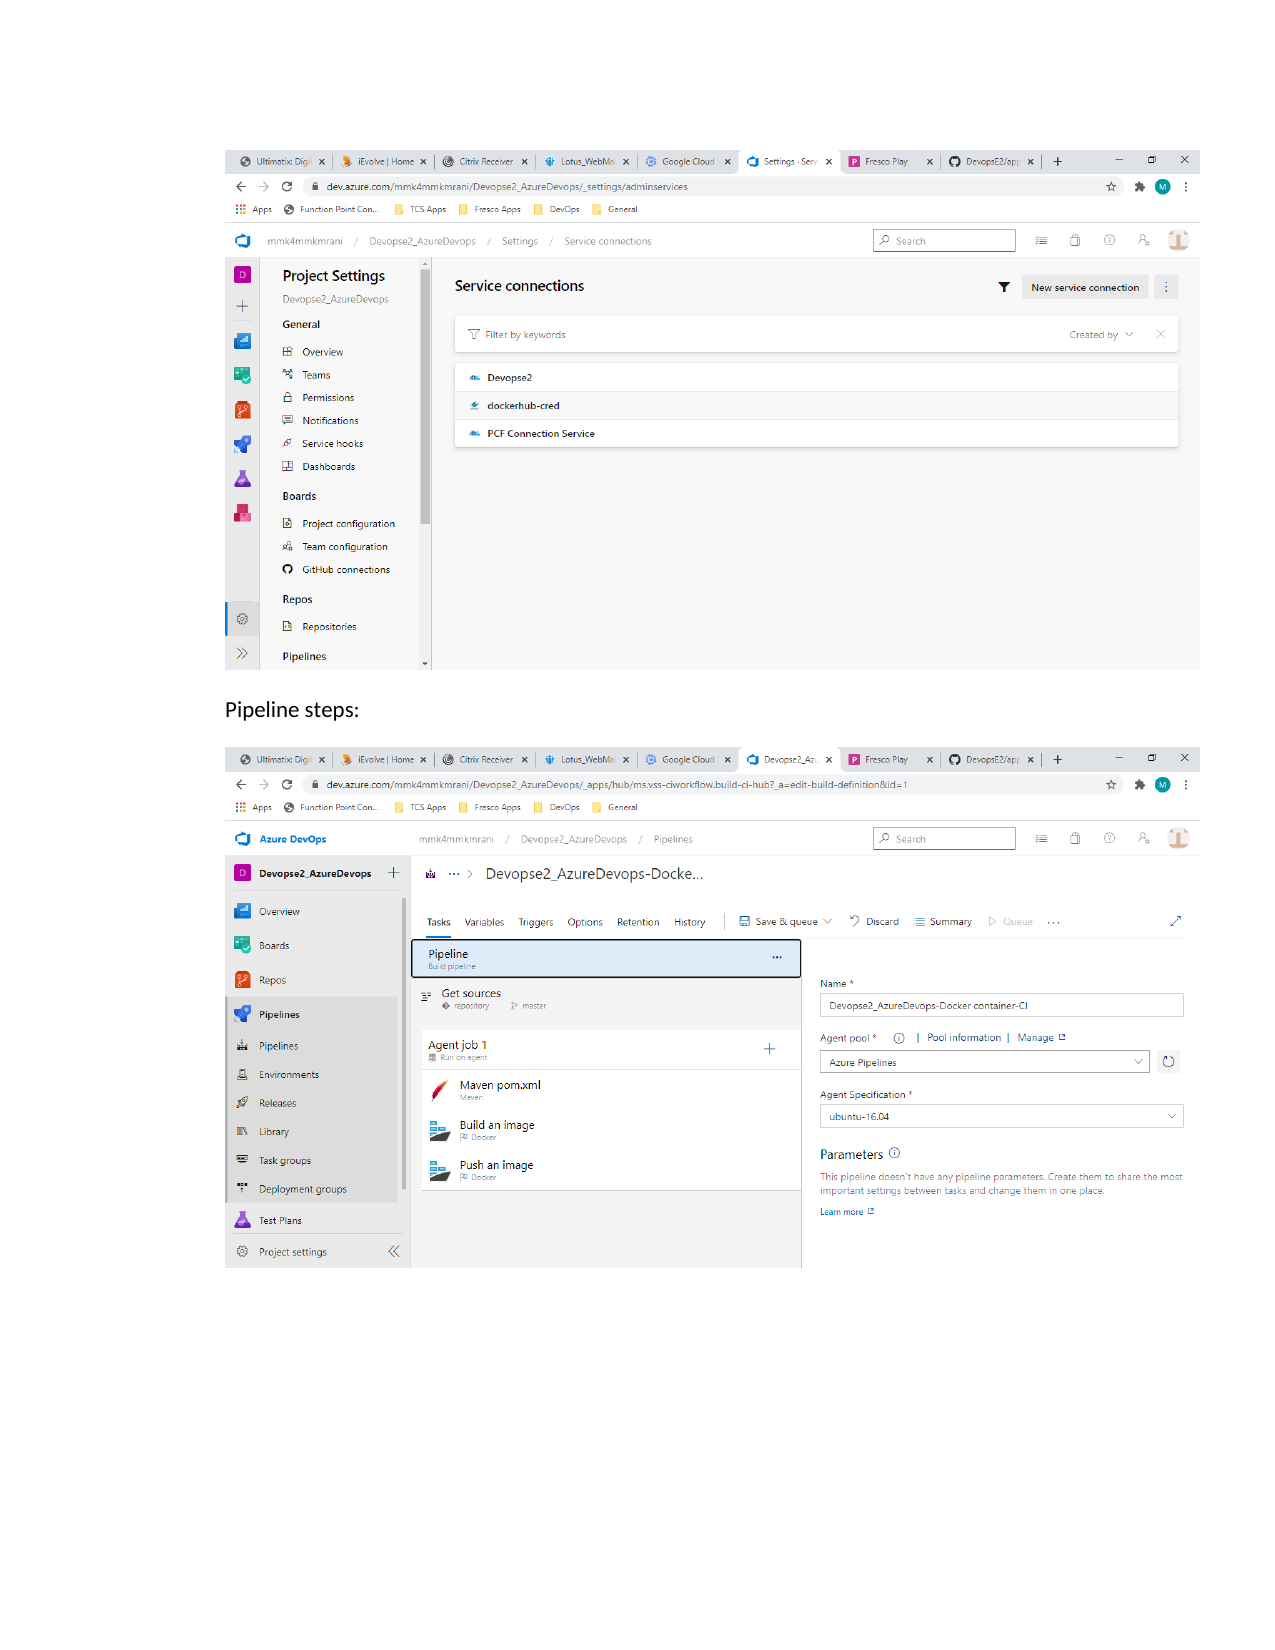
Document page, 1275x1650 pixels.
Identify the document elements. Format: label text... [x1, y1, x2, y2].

picture [225, 747, 1200, 1268]
text Pipeline steps: [225, 695, 1125, 723]
picture [225, 150, 1200, 670]
